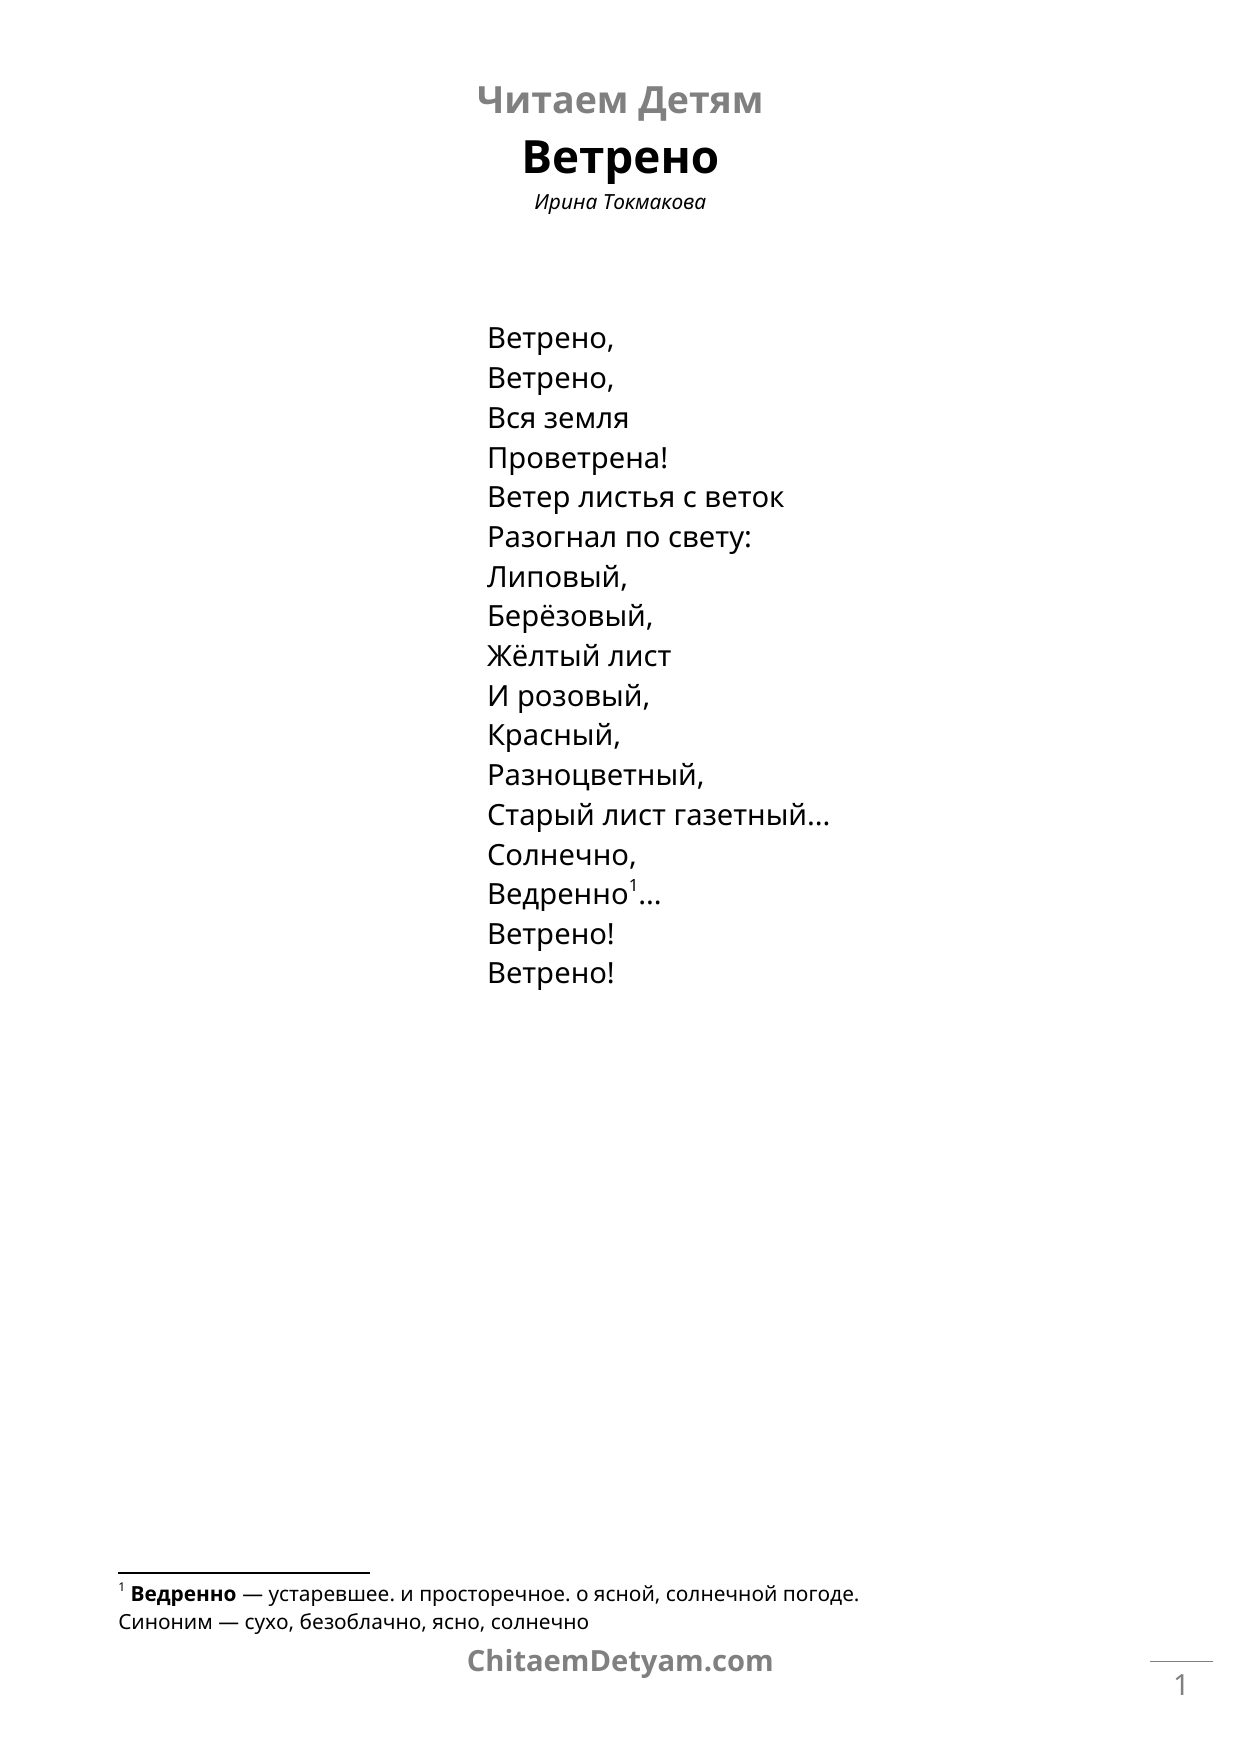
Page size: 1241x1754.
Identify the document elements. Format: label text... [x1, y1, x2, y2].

text Берёзовый, [487, 596, 1122, 635]
text Липовый, [487, 556, 1122, 596]
text Ветрено! [487, 953, 1122, 992]
text Ведренно... [487, 873, 1122, 913]
text Солнечно, [487, 834, 1122, 873]
text Жёлтый лист [487, 635, 1122, 675]
text Вся земля [487, 397, 1122, 437]
text Старый лист газетный... [487, 794, 1122, 834]
text Разогнал по свету: [487, 516, 1122, 556]
text Ветер листья с веток [487, 477, 1122, 516]
text Ветрено, [487, 357, 1122, 397]
text Ветрено, [487, 318, 1122, 357]
text Проветрена! [487, 437, 1122, 477]
text Красный, [487, 715, 1122, 754]
text И розовый, [487, 675, 1122, 715]
text Ветрено Ирина Токмакова [118, 125, 1122, 216]
text Ветрено! [487, 913, 1122, 953]
text Разноцветный, [487, 754, 1122, 794]
